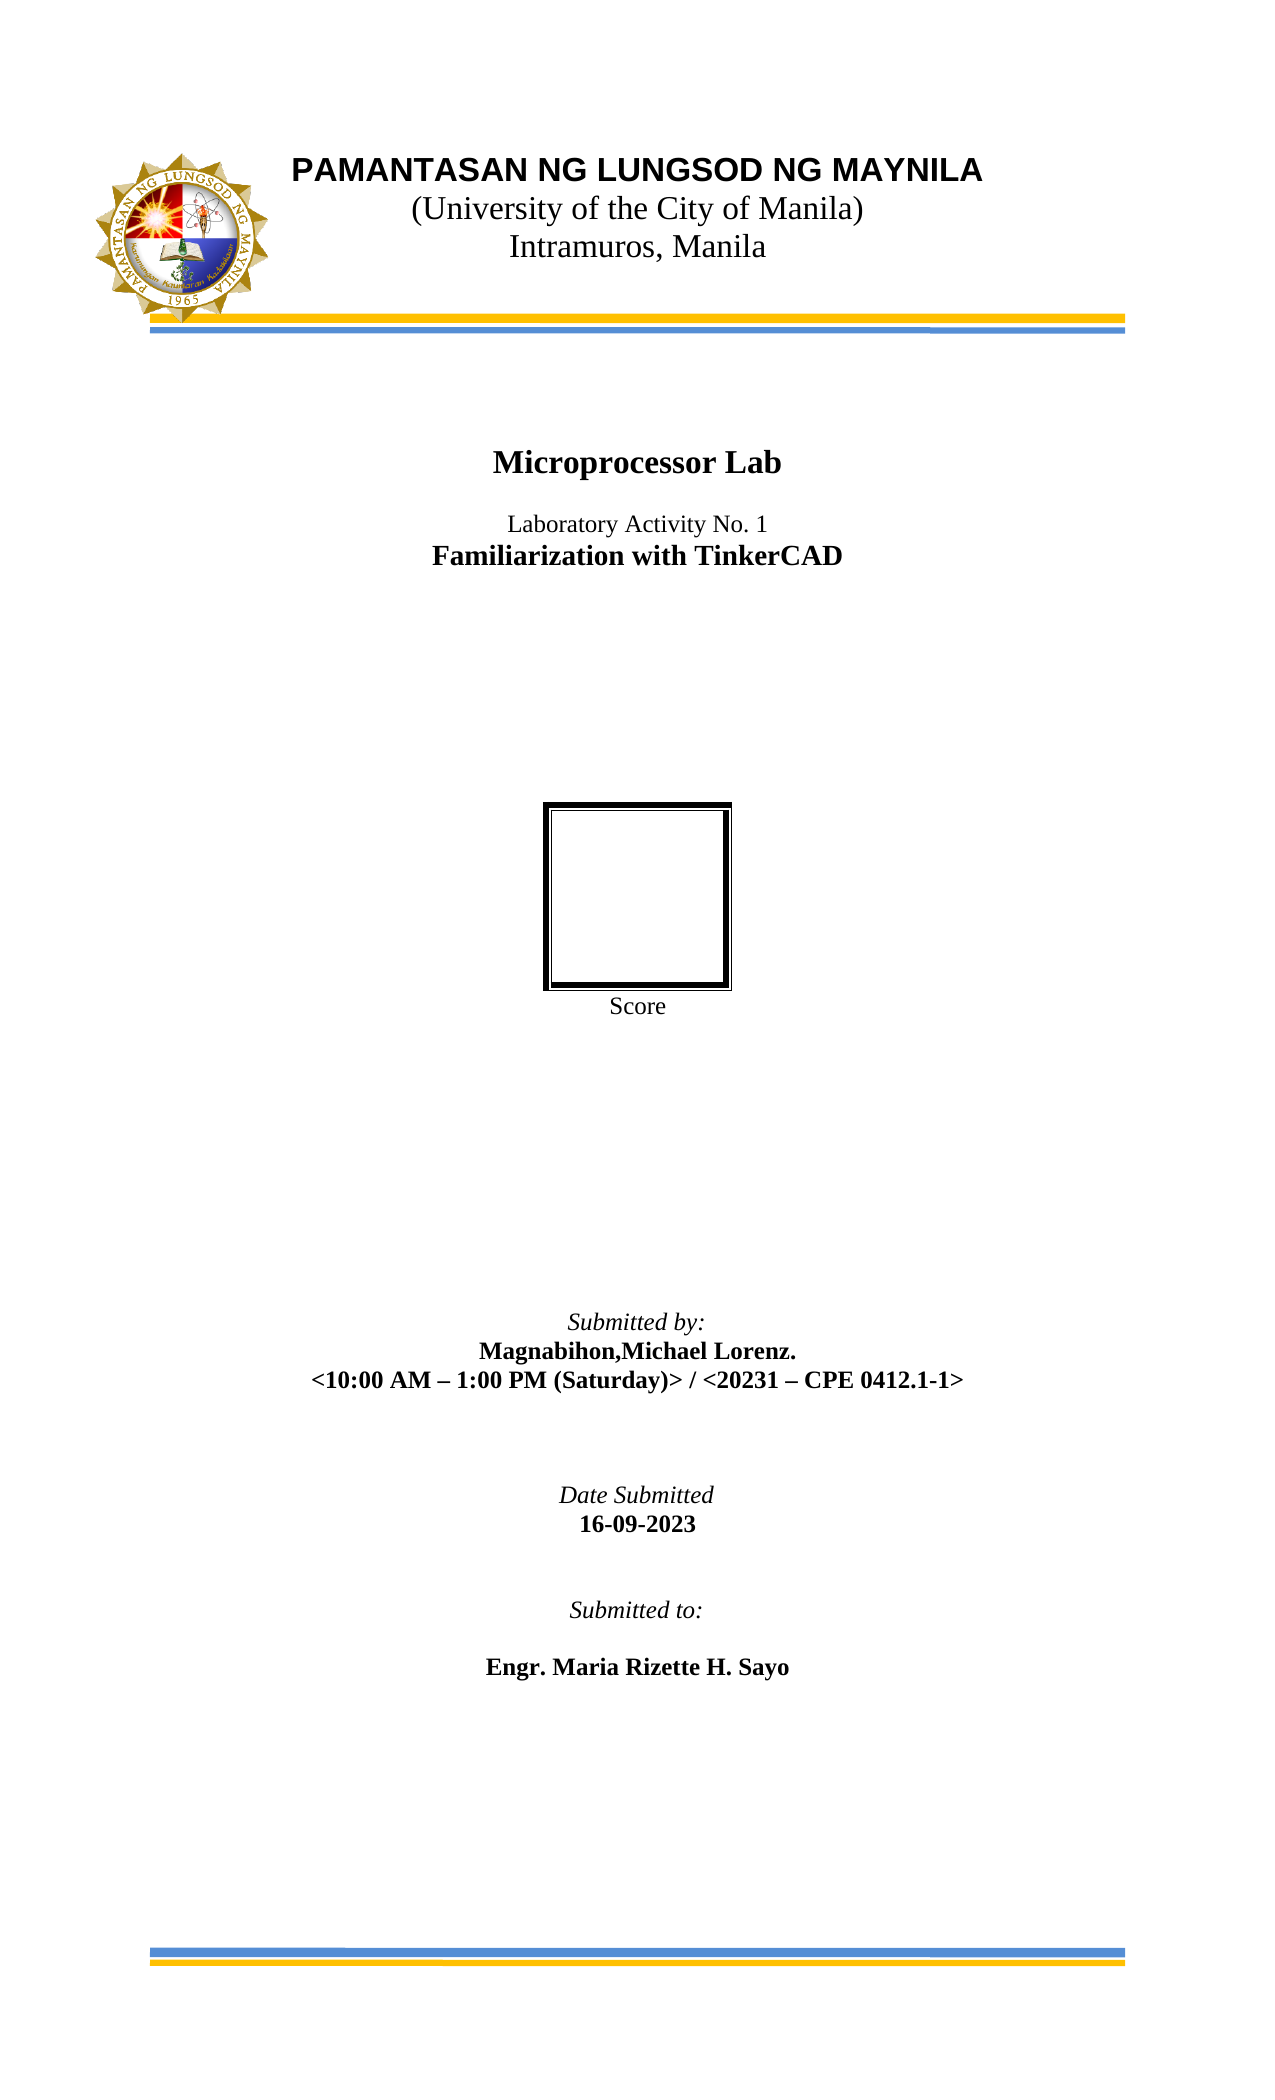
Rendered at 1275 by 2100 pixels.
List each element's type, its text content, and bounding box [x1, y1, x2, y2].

text 16-09-2023 [150, 1509, 1125, 1537]
text Date Submitted [150, 1480, 1125, 1509]
text Submitted by: [150, 1307, 1125, 1336]
text Engr. Maria Rizette H. Sayo [150, 1652, 1125, 1681]
text Microprocessor Lab [150, 442, 1125, 481]
text Laboratory Activity No. 1 [150, 509, 1125, 538]
text Familiarization with TinkerCAD [150, 538, 1125, 572]
text Magnabihon,Michael Lorenz. [150, 1336, 1125, 1365]
text Score [150, 991, 1125, 1020]
text <10:00 AM – 1:00 PM (Saturday)> / <20231 – CPE 0412.1-1> [150, 1365, 1125, 1394]
text Submitted to: [150, 1595, 1125, 1624]
picture [89, 149, 274, 329]
table_header [552, 811, 723, 982]
